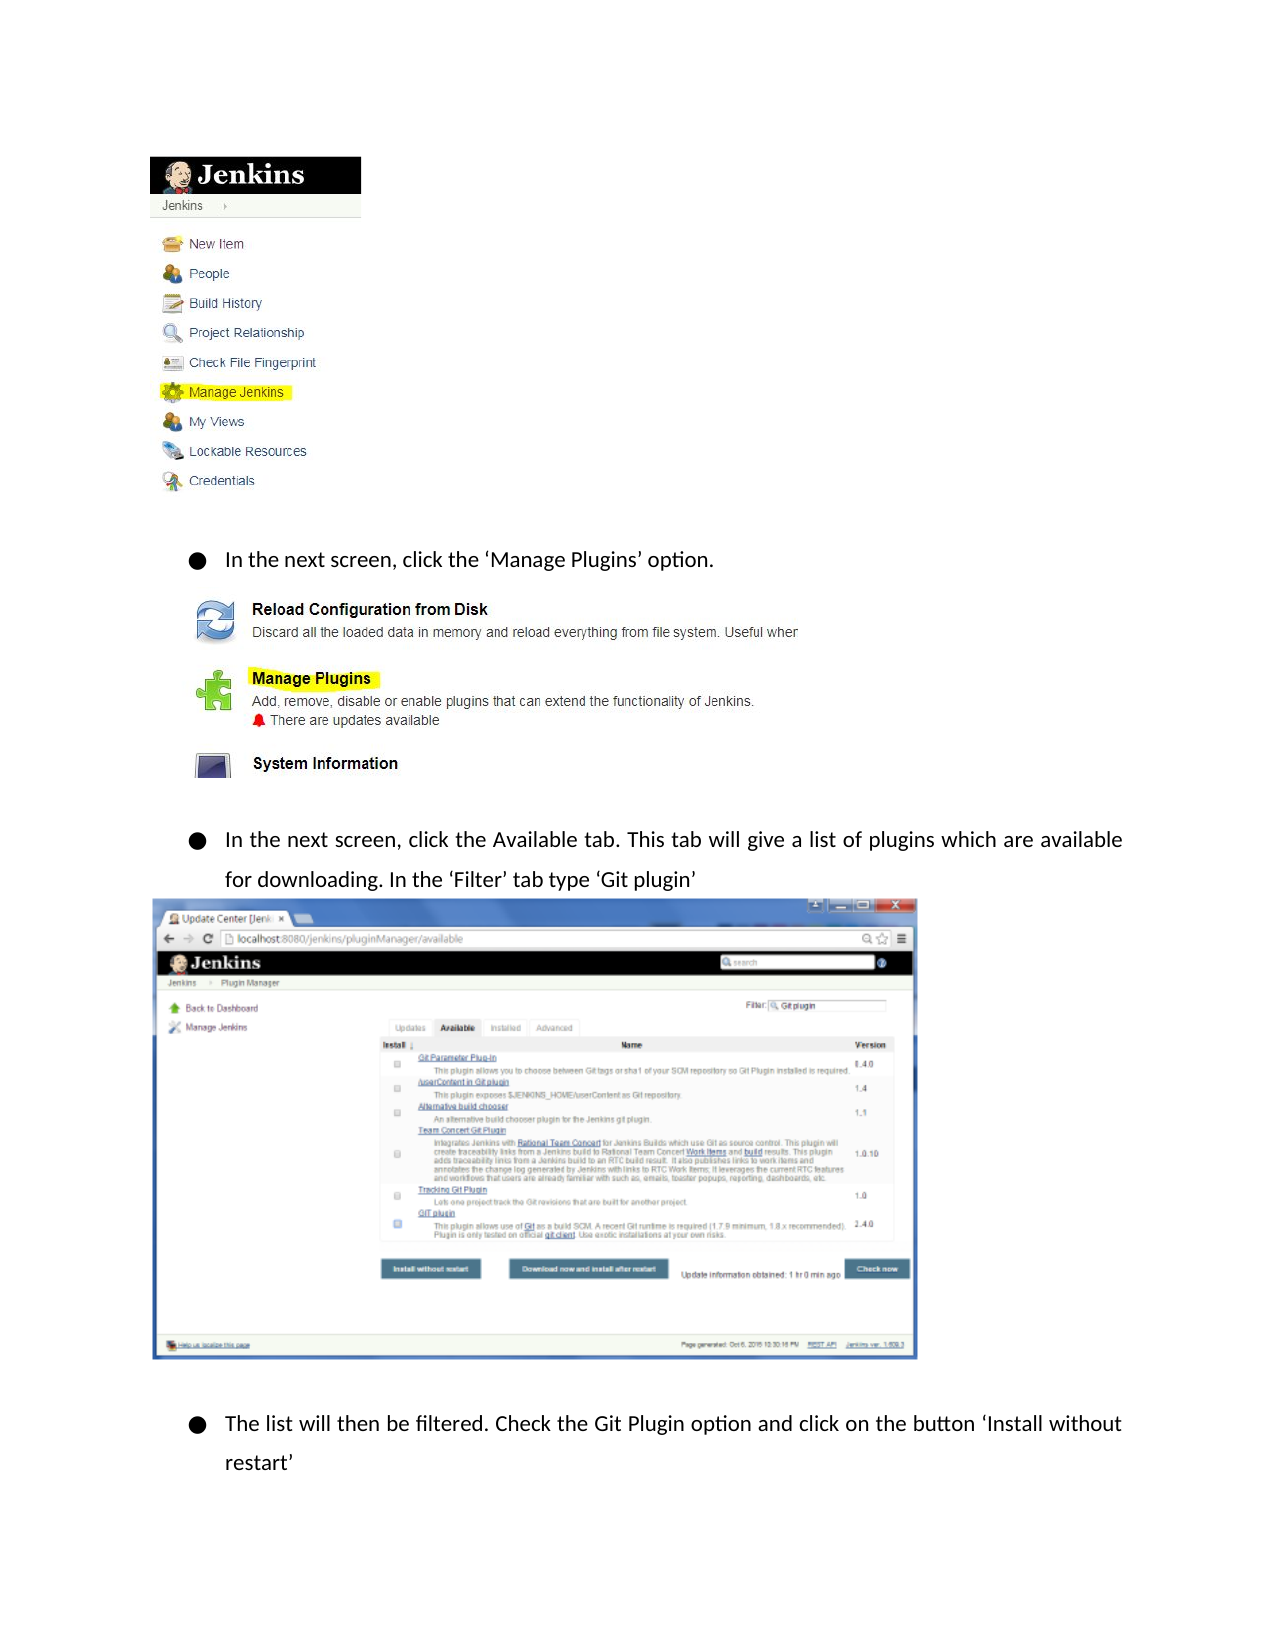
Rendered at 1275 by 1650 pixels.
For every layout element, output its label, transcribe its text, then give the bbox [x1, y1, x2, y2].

picture [150, 897, 919, 1361]
list The list will then be filtered. Check the Git Plugin option and click on the button ‘Install without restart’ [187, 1397, 1125, 1477]
list In the next screen, click the Available tab. This tab will give a list of plugins which are available for downloading. In the ‘Filter’ tab type ‘Git plugin’ [187, 814, 1125, 893]
picture [150, 150, 362, 497]
list In the next screen, click the ‘Manage Plugins’ option. [187, 533, 1125, 580]
picture [150, 587, 798, 778]
